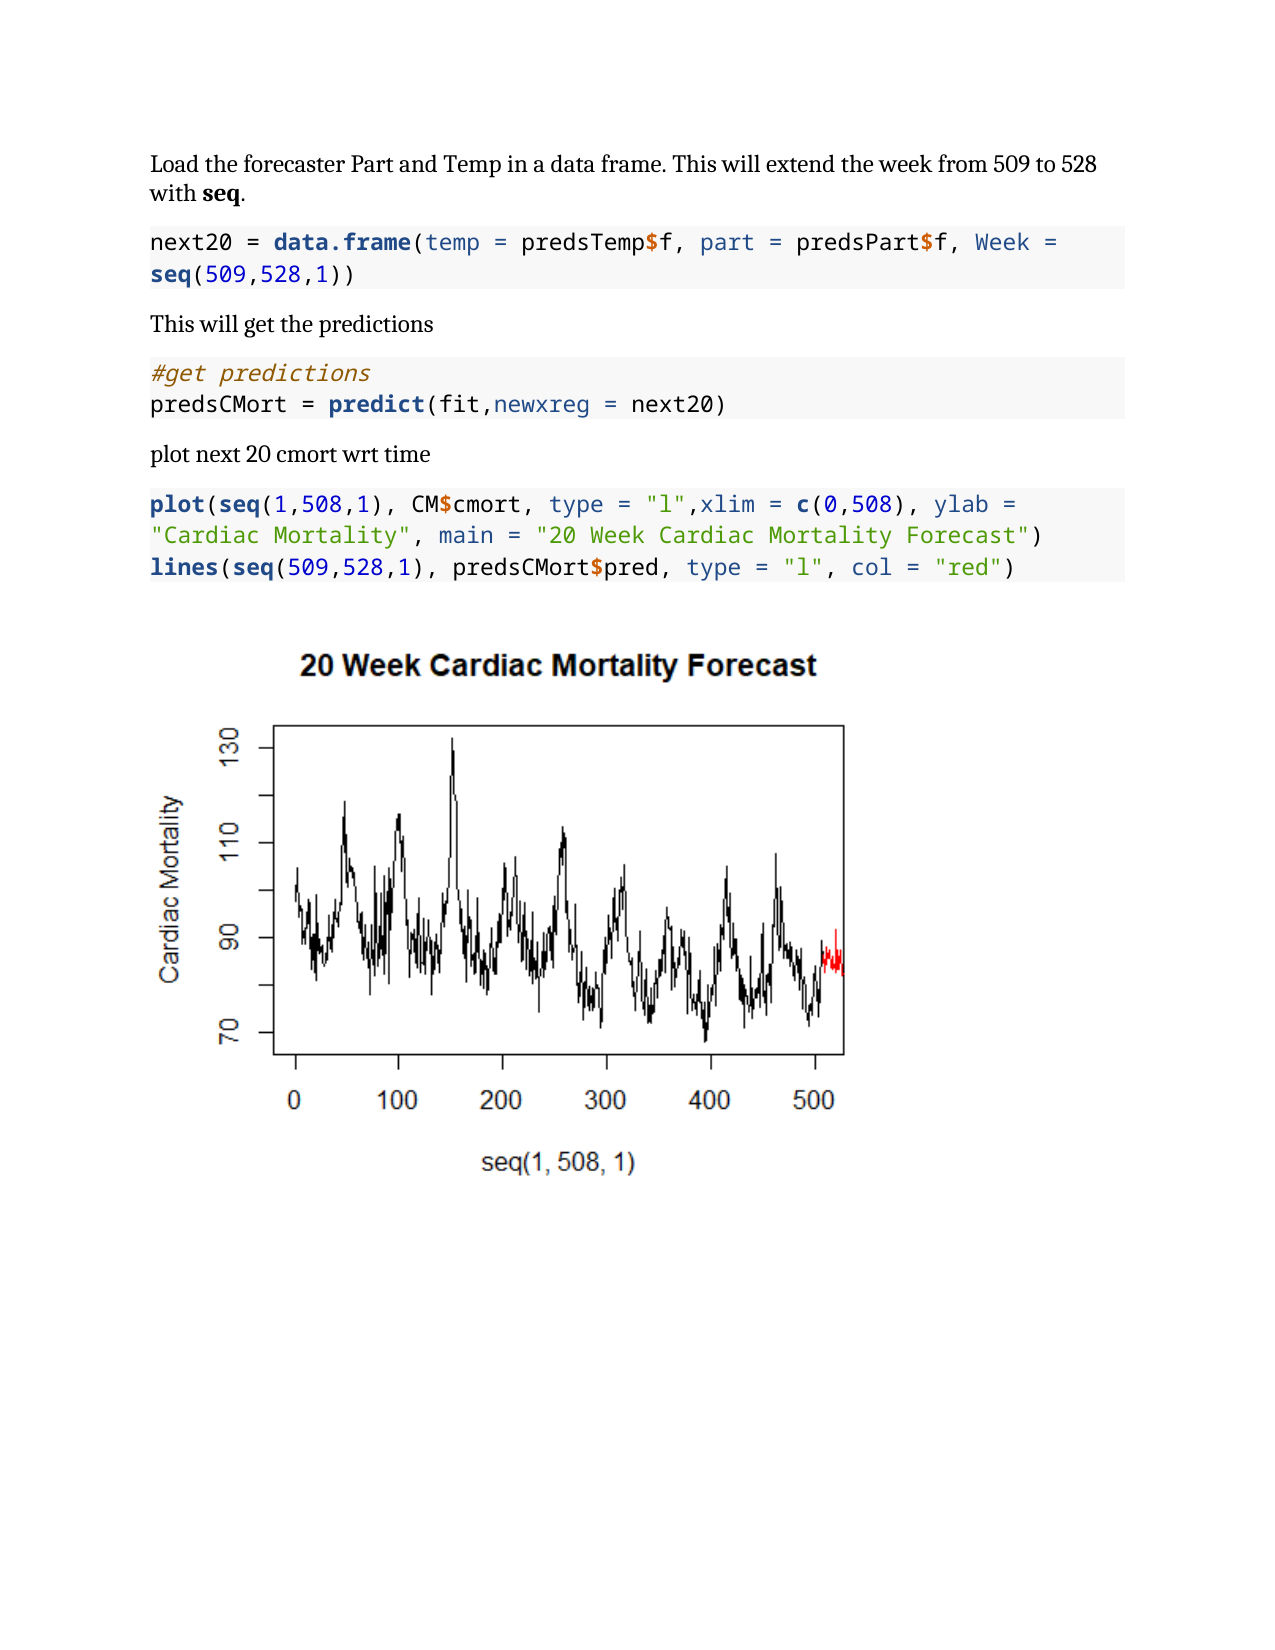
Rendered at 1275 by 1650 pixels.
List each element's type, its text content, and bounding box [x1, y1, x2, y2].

text next20 = data.frame(temp = predsTemp$f, part = predsPart$f, Week = seq(509,528,1)) [150, 226, 1125, 289]
text Load the forecaster Part and Temp in a data frame. This will extend the week from 509 to 528 with seq. [150, 150, 1125, 207]
text #get predictions predsCMort = predict(fit,newxreg = next20) [370, 357, 1125, 419]
picture [150, 602, 908, 1209]
text This will get the predictions [150, 309, 1125, 338]
text plot next 20 cmort wrt time [150, 440, 1125, 469]
